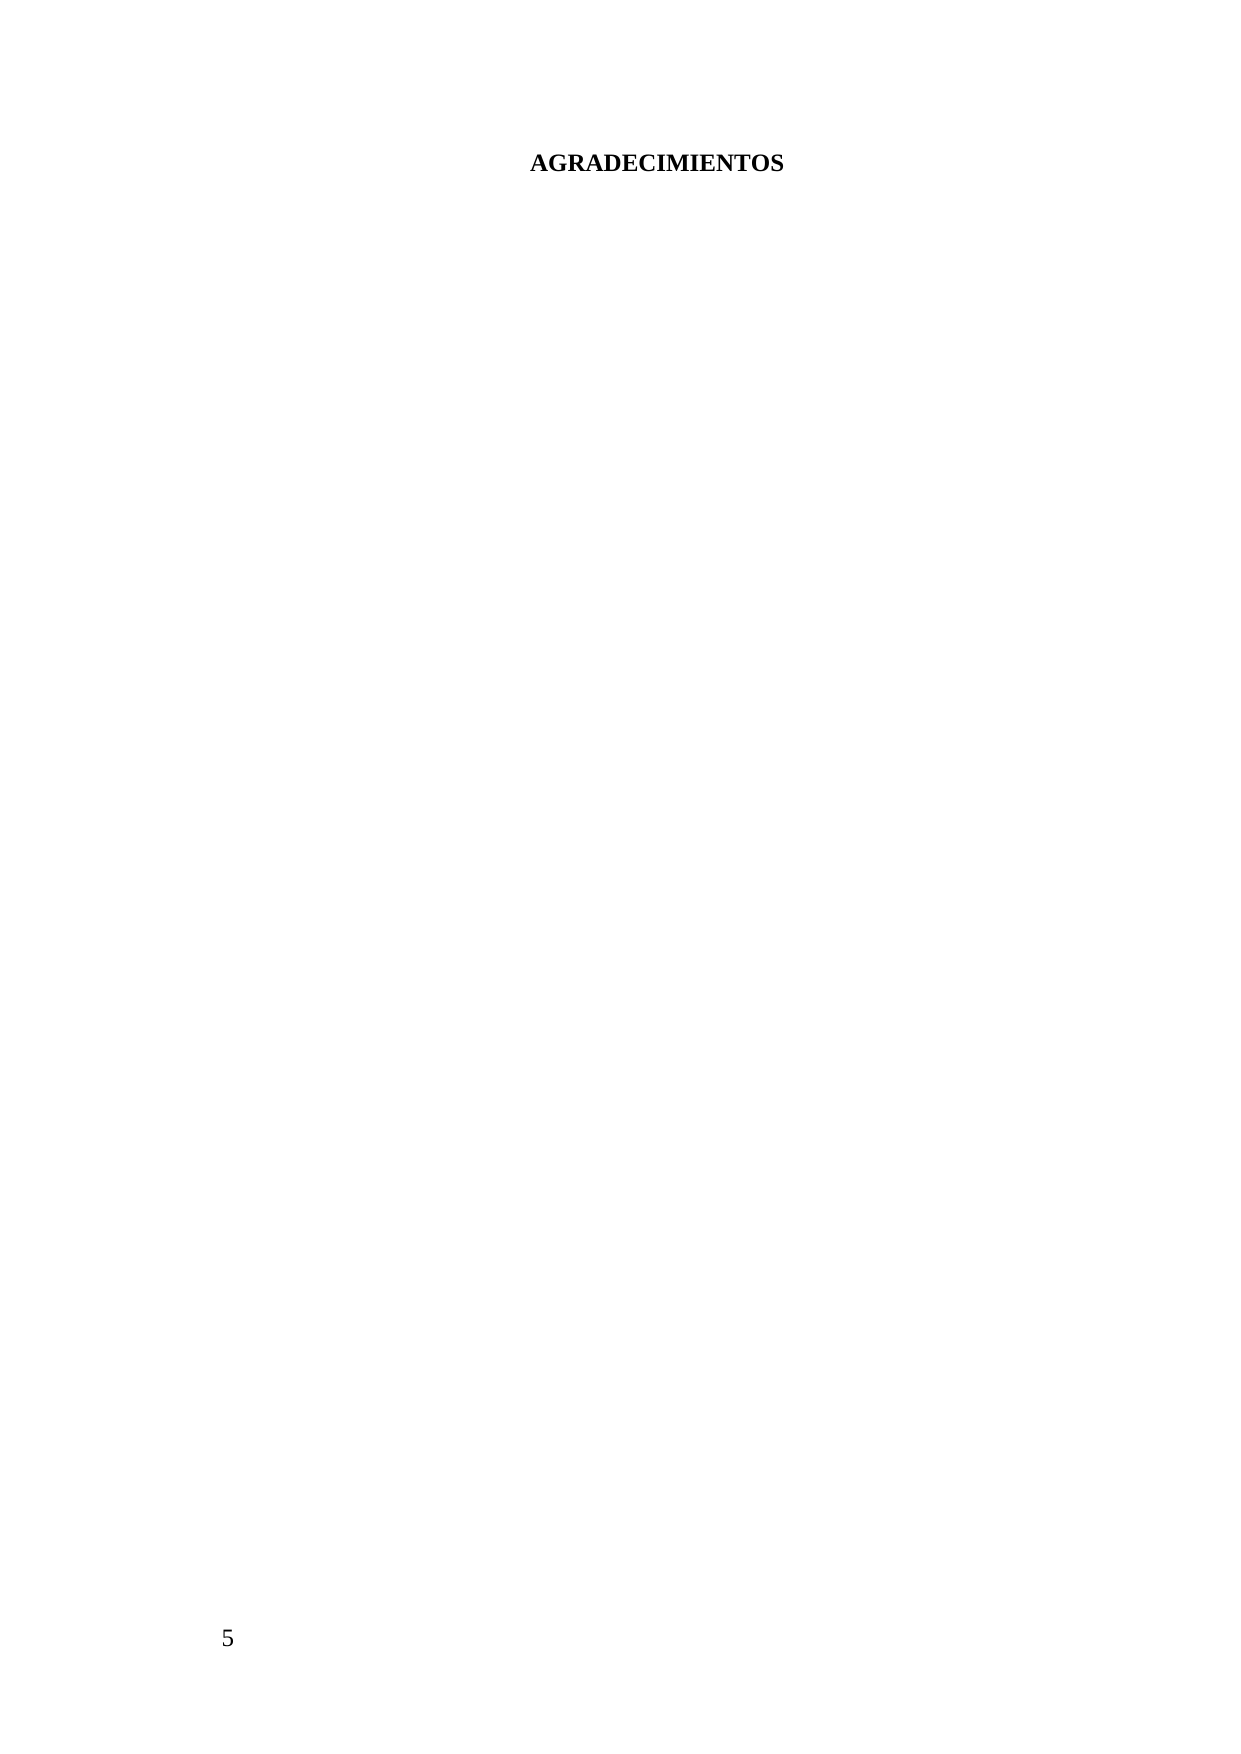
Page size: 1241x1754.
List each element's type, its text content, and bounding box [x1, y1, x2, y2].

text AGRADECIMIENTOS [148, 148, 1092, 176]
